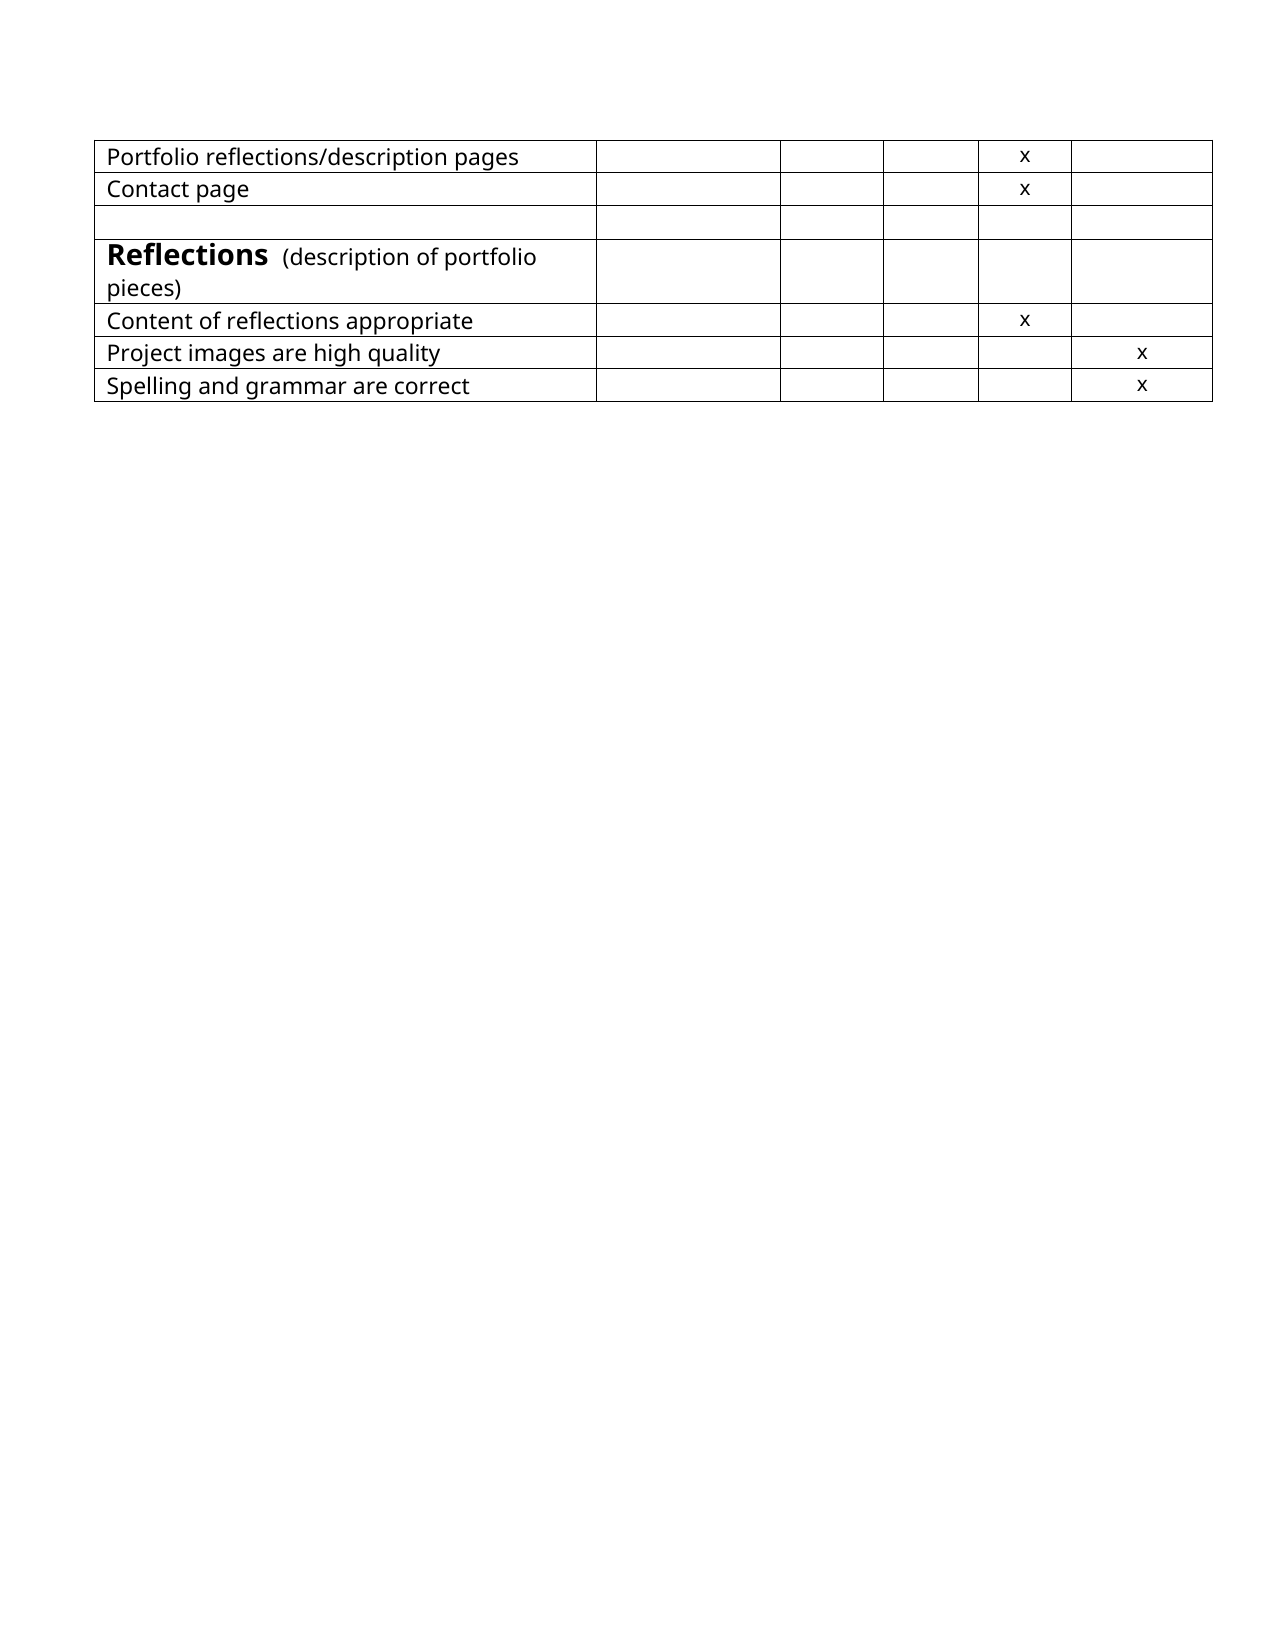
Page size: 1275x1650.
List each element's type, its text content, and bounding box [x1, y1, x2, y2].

table_cell [1072, 173, 1212, 204]
table_cell [597, 141, 780, 172]
table_cell [884, 337, 978, 368]
table_cell [1072, 304, 1212, 336]
table_cell [979, 337, 1071, 368]
table_cell [781, 240, 883, 303]
table_cell [95, 206, 596, 238]
table_cell [597, 240, 780, 303]
table_cell x [979, 173, 1071, 204]
table_cell [597, 206, 780, 238]
table_cell [884, 304, 978, 336]
table_cell x [979, 304, 1071, 336]
table_cell [597, 173, 780, 204]
table_cell [884, 173, 978, 204]
table_cell [1072, 141, 1212, 172]
table_cell [979, 240, 1071, 303]
table_cell [979, 369, 1071, 401]
table_cell [884, 369, 978, 401]
table_cell Spelling and grammar are correct [95, 369, 596, 401]
table_cell [597, 337, 780, 368]
table_cell Content of reflections appropriate [95, 304, 596, 336]
table_cell [884, 206, 978, 238]
table_cell [1072, 206, 1212, 238]
table_cell Project images are high quality [95, 337, 596, 368]
table_cell [781, 369, 883, 401]
table_cell x [1072, 369, 1212, 401]
table_cell [781, 337, 883, 368]
table_cell x [1072, 337, 1212, 368]
table_cell [597, 304, 780, 336]
table_cell [884, 141, 978, 172]
table_cell [1072, 240, 1212, 303]
table_cell Reflections (description of portfolio pieces) [95, 240, 596, 303]
table_cell [781, 206, 883, 238]
table_cell Portfolio reflections/description pages [95, 141, 596, 172]
table_cell [884, 240, 978, 303]
table_cell [781, 141, 883, 172]
table_cell [781, 304, 883, 336]
table_cell x [979, 141, 1071, 172]
table_cell Contact page [95, 173, 596, 204]
table_cell [979, 206, 1071, 238]
table_cell [781, 173, 883, 204]
table_cell [597, 369, 780, 401]
